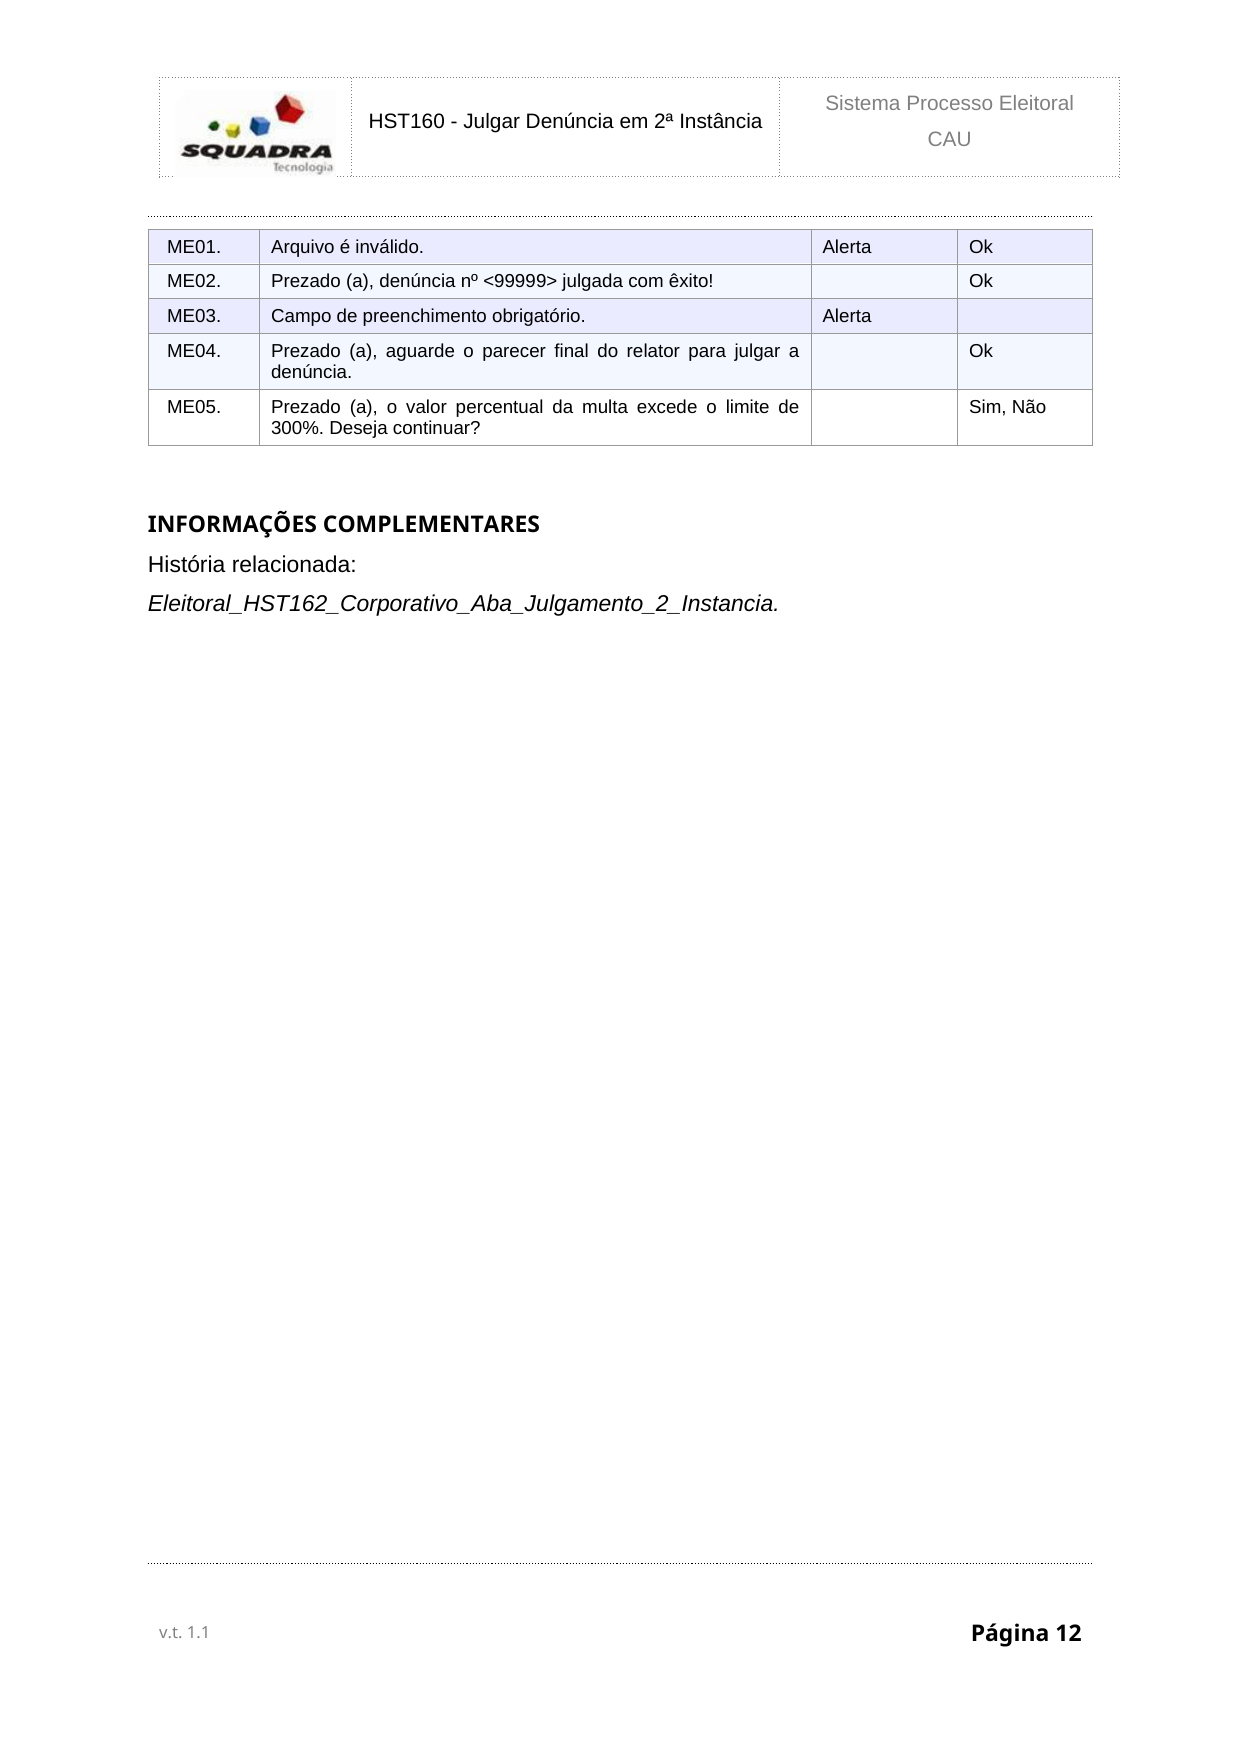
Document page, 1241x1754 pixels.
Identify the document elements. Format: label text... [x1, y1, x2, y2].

table_cell Prezado (a), denúncia nº <99999> julgada com êxito! [260, 265, 811, 298]
table_cell Campo de preenchimento obrigatório. [260, 299, 811, 333]
text História relacionada: [148, 551, 1092, 578]
table_cell [812, 390, 957, 445]
table_cell [149, 390, 259, 445]
table_cell [149, 265, 259, 298]
table_cell Alerta [812, 230, 957, 263]
table_cell Prezado (a), aguarde o parecer final do relator para julgar a denúncia. [260, 334, 811, 389]
table_cell Ok [958, 265, 1092, 298]
table_cell [149, 334, 259, 389]
table_cell Ok [958, 230, 1092, 263]
table_cell Prezado (a), o valor percentual da multa excede o limite de 300%. Deseja continuar? [260, 390, 811, 445]
table_cell [149, 299, 259, 333]
table_cell [149, 230, 259, 263]
table_cell [812, 334, 957, 389]
subtitle INFORMAÇÕES COMPLEMENTARES [148, 508, 1092, 539]
table_cell Alerta [812, 299, 957, 333]
table_cell Arquivo é inválido. [260, 230, 811, 263]
text Eleitoral_HST162_Corporativo_Aba_Julgamento_2_Instancia. [148, 590, 1092, 617]
table_cell Sim, Não [958, 390, 1092, 445]
table_cell [812, 265, 957, 298]
picture [175, 90, 336, 177]
table_cell Ok [958, 334, 1092, 389]
table_cell [958, 299, 1092, 333]
